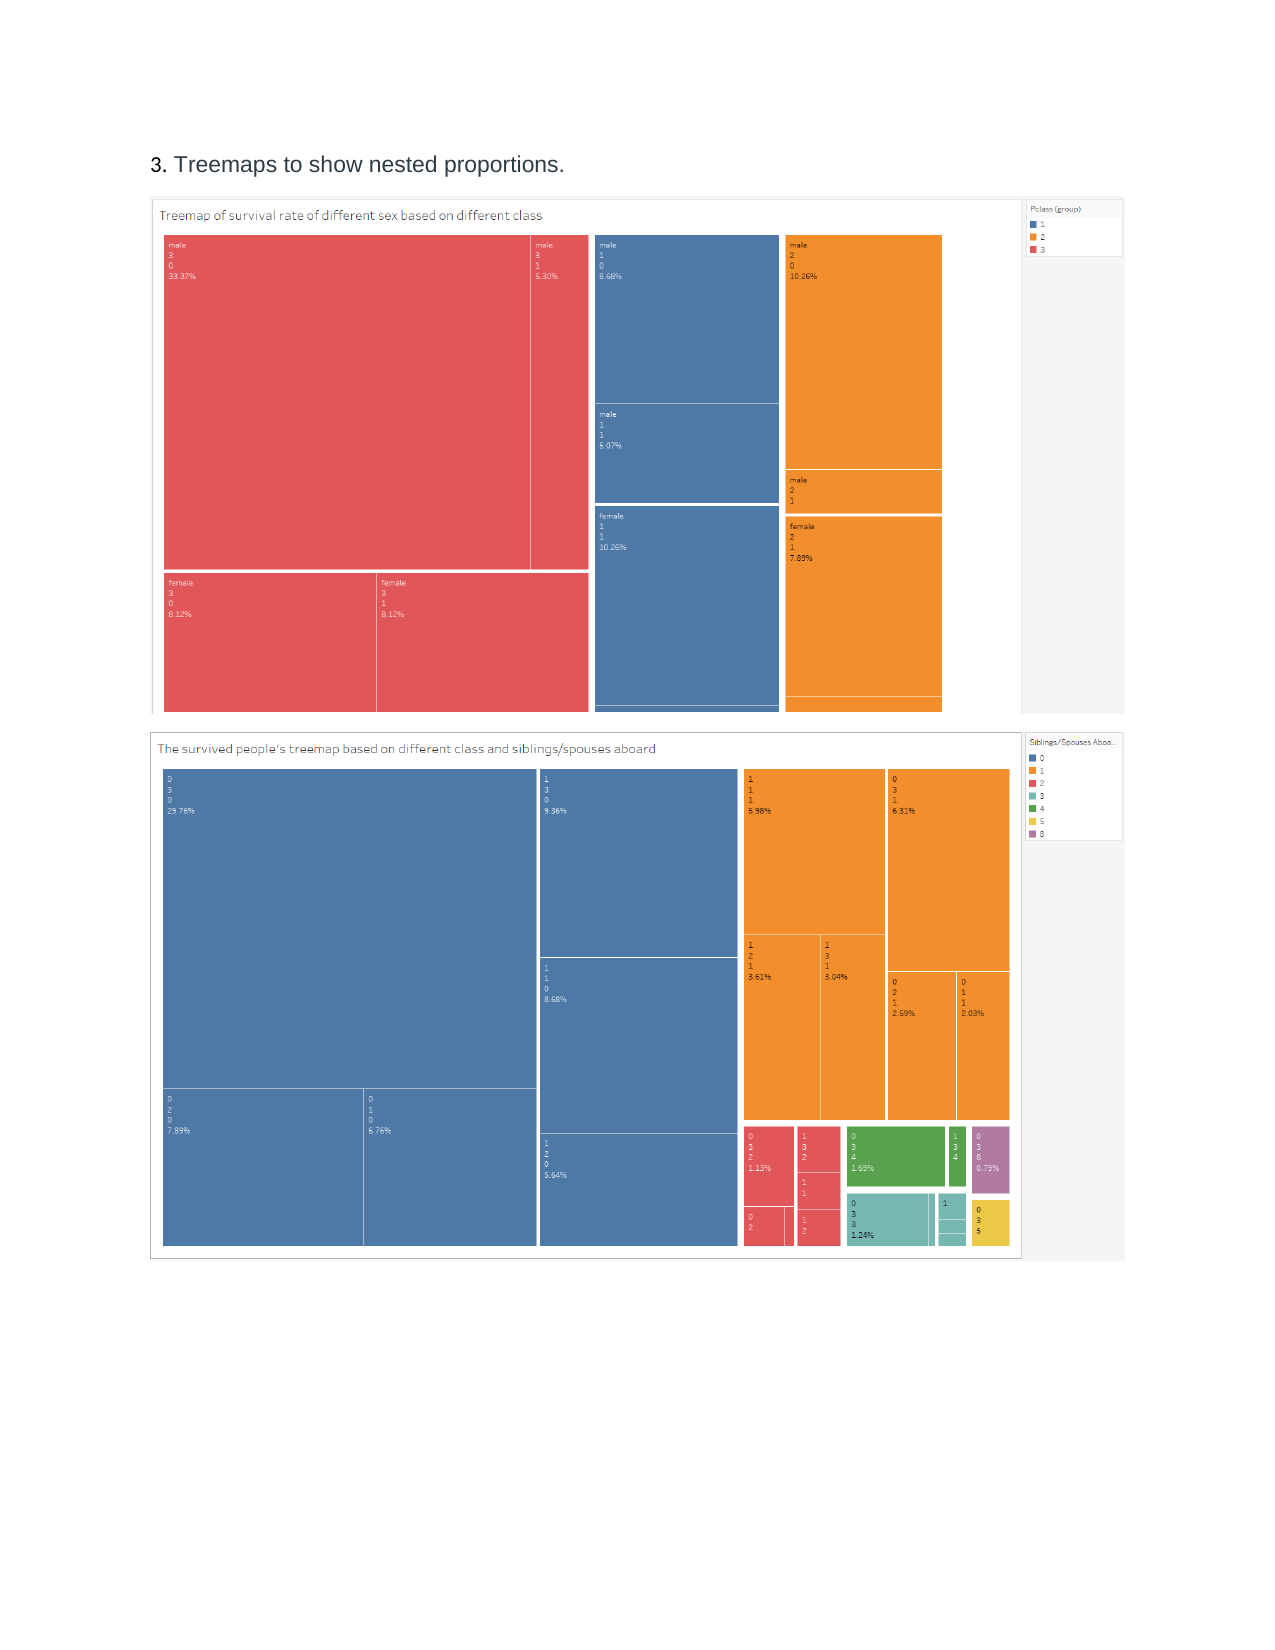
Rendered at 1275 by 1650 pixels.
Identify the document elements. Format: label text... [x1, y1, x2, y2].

picture [150, 196, 1125, 714]
text 3. Treemaps to show nested proportions. [150, 150, 1125, 178]
picture [150, 732, 1125, 1261]
